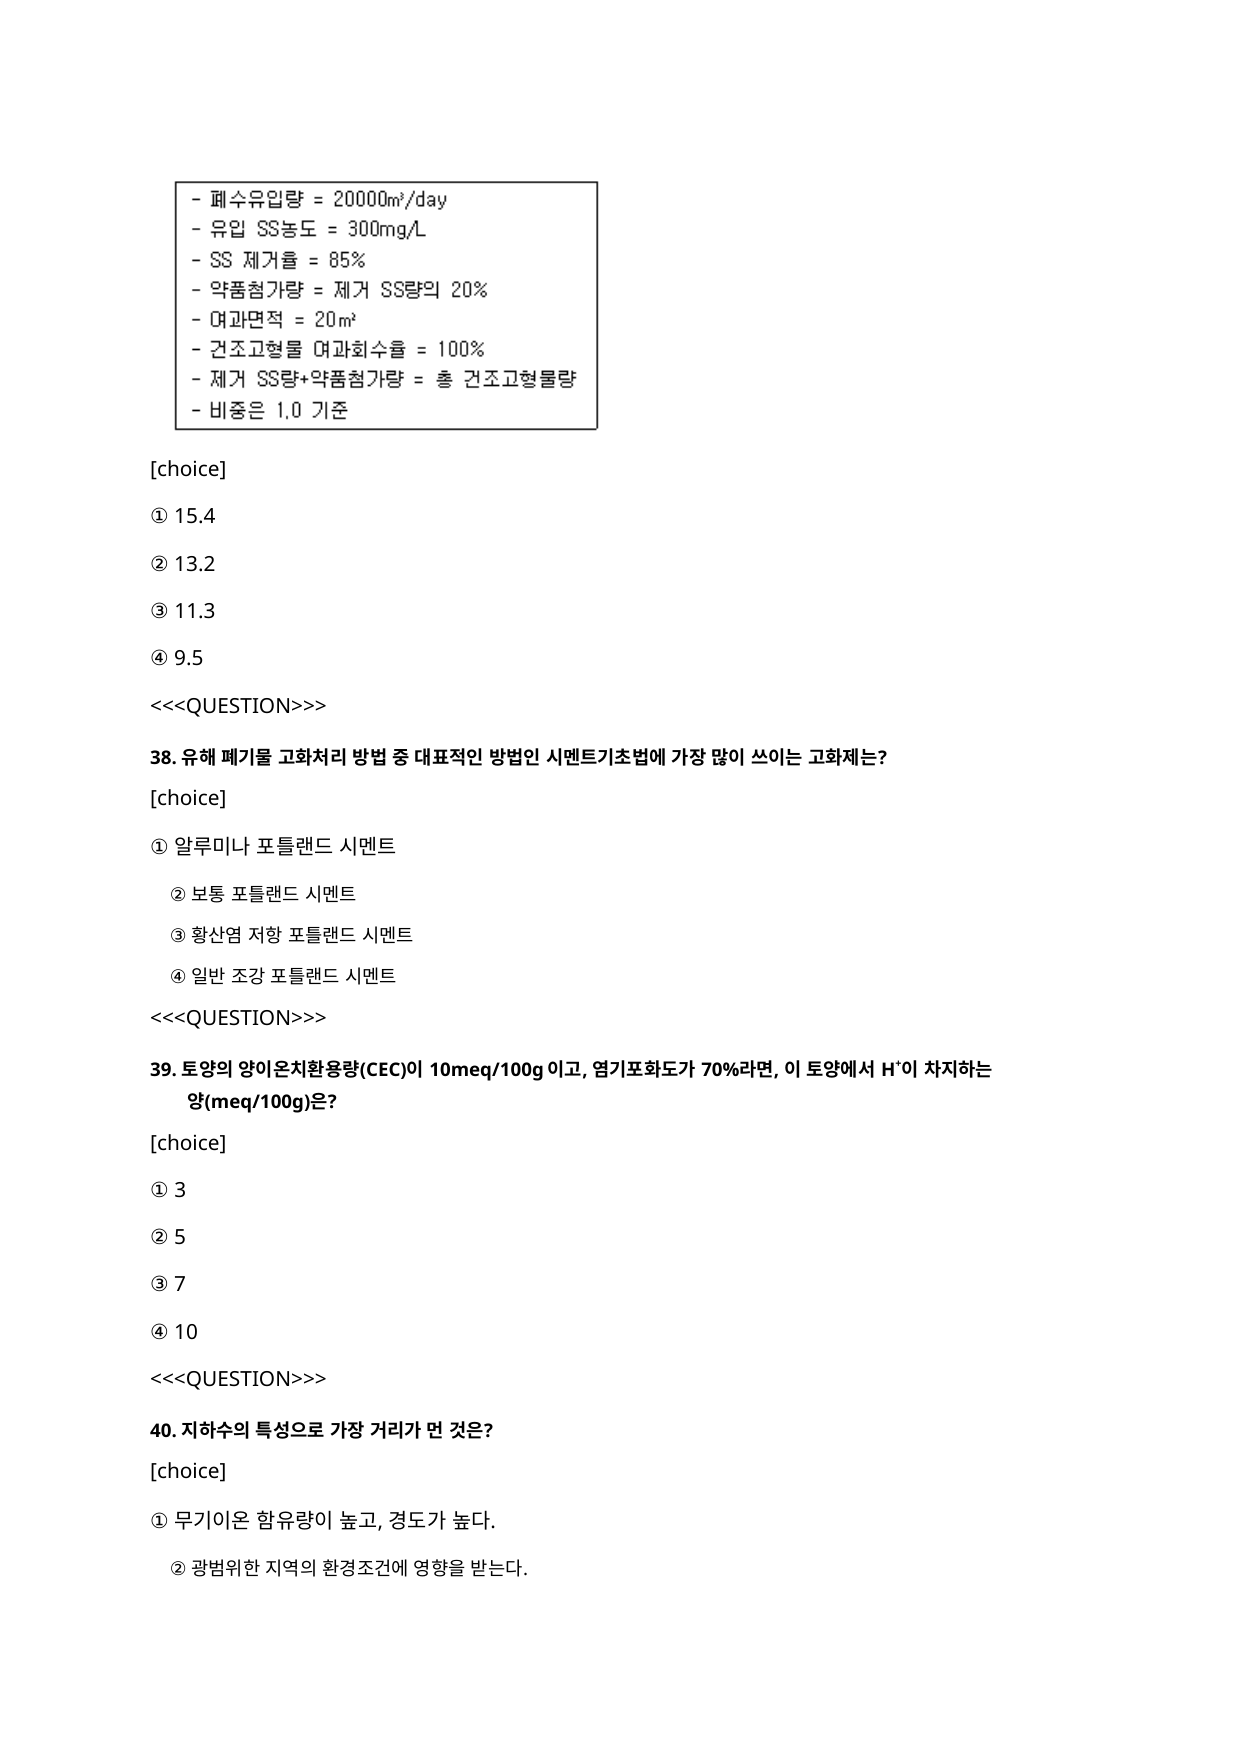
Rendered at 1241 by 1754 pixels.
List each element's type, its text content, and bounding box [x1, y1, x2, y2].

text ③ 7 [150, 1269, 1090, 1298]
text [choice] [150, 1457, 1090, 1485]
text 38. 유해 폐기물 고화처리 방법 중 대표적인 방법인 시멘트기초법에 가장 많이 쓰이는 고화제는? [150, 742, 1090, 769]
text ② 5 [150, 1222, 1090, 1251]
text ① 3 [150, 1175, 1090, 1203]
text ① 15.4 [150, 502, 1090, 530]
text ② 광범위한 지역의 환경조건에 영향을 받는다. [150, 1553, 1090, 1580]
text ③ 황산염 저항 포틀랜드 시멘트 [150, 921, 1090, 948]
text 40. 지하수의 특성으로 가장 거리가 먼 것은? [150, 1416, 1090, 1443]
text ③ 11.3 [150, 596, 1090, 625]
text ④ 10 [150, 1317, 1090, 1345]
text ① 무기이온 함유량이 높고, 경도가 높다. [150, 1504, 1090, 1534]
text <<<QUESTION>>> [150, 1364, 1090, 1393]
picture [169, 177, 603, 435]
text [choice] [150, 783, 1090, 812]
text ① 알루미나 포틀랜드 시멘트 [150, 831, 1090, 861]
text [choice] [150, 454, 1090, 483]
text ④ 9.5 [150, 643, 1090, 672]
text 39. 토양의 양이온치환용량(CEC)이 10meq/100g이고, 염기포화도가 70%라면, 이 토양에서 H+이 차지하는 양(meq/100g)은? [150, 1054, 1090, 1114]
text ④ 일반 조강 포틀랜드 시멘트 [150, 962, 1090, 989]
text <<<QUESTION>>> [150, 1003, 1090, 1031]
text [choice] [150, 1128, 1090, 1156]
text ② 13.2 [150, 549, 1090, 577]
text <<<QUESTION>>> [150, 691, 1090, 719]
text ② 보통 포틀랜드 시멘트 [150, 880, 1090, 907]
